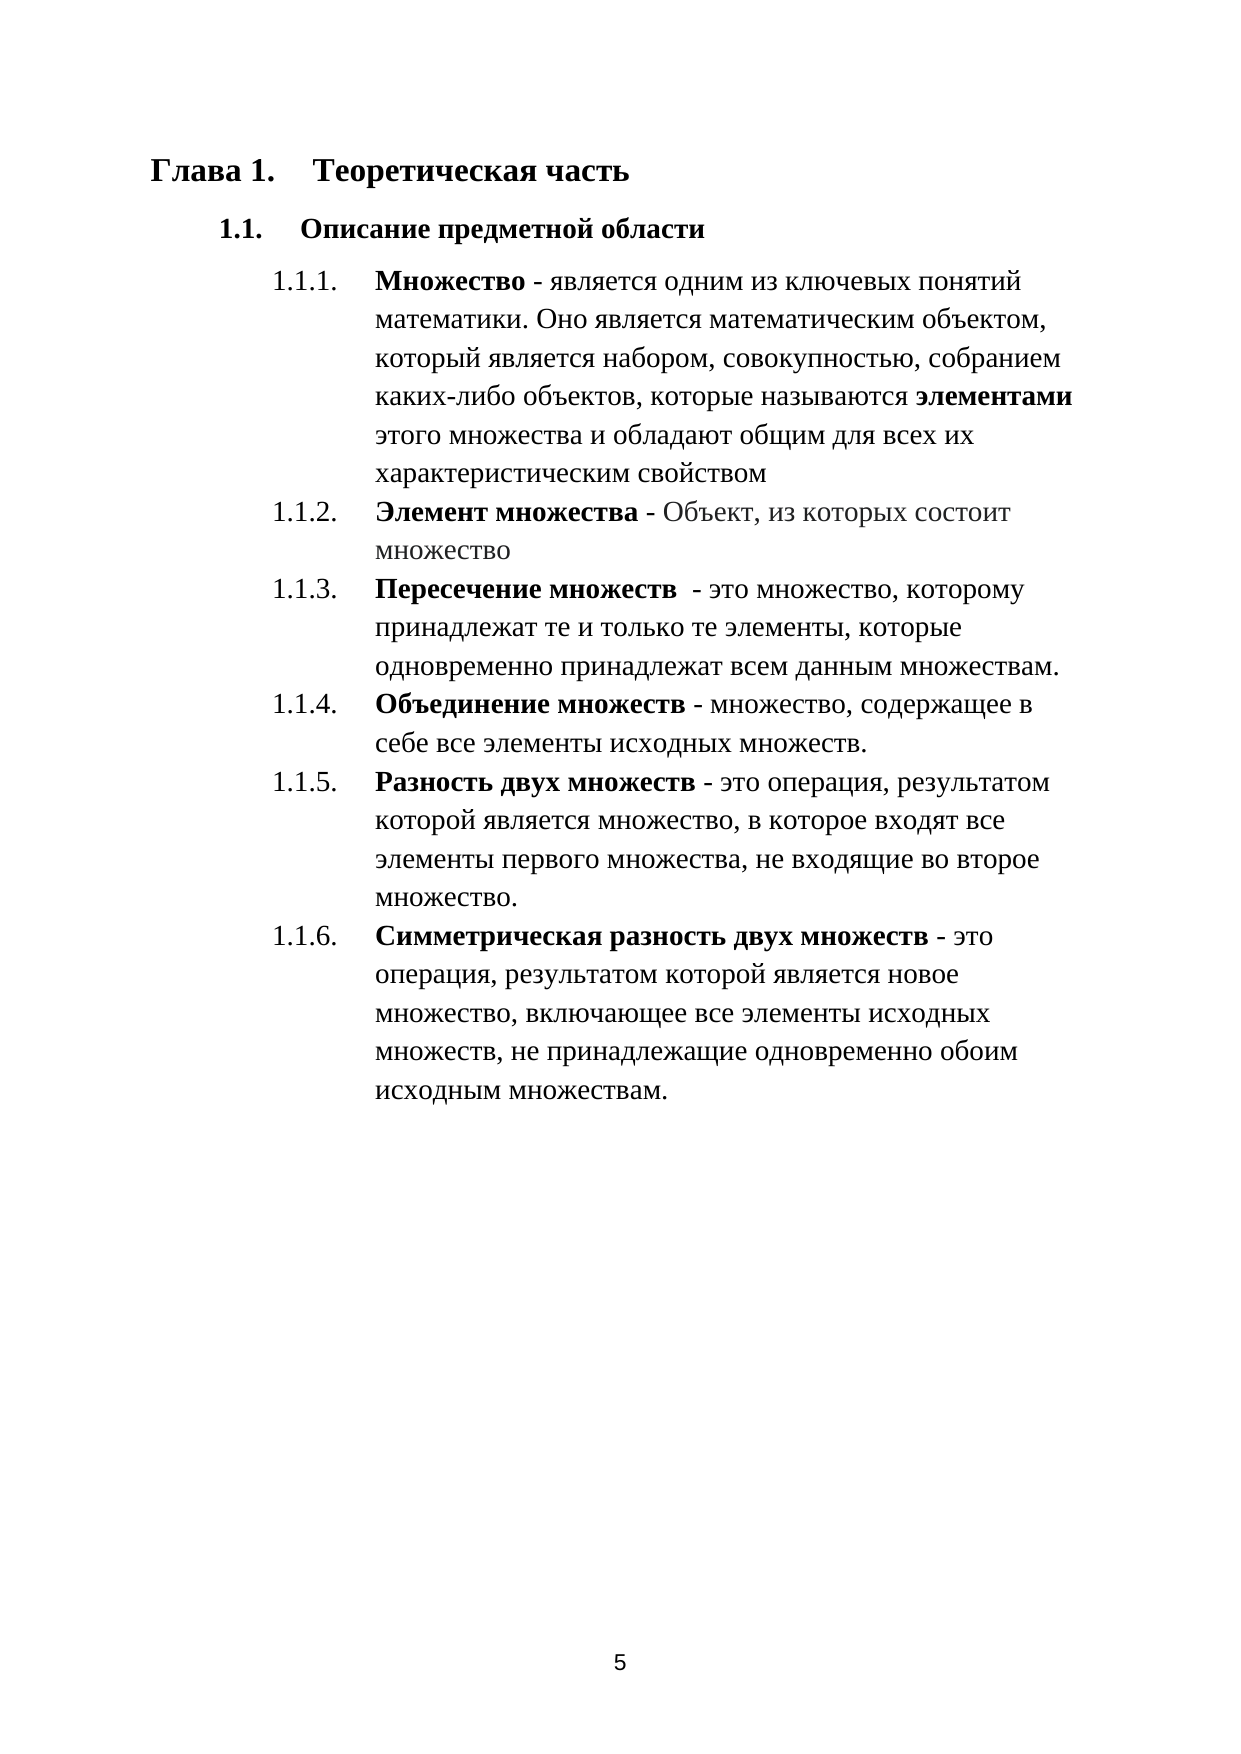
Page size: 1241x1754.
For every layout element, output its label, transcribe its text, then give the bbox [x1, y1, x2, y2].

subtitle Описание предметной области [262, 212, 1090, 245]
list Множество - является одним из ключевых понятий математики. Оно является математическим объектом, который является набором, совокупностью, собранием каких-либо объектов, которые называются элементами этого множества и обладают общим для всех их характеристическим свойством [337, 263, 1090, 489]
list Объединение множеств - множество, содержащее в себе все элементы исходных множеств. [337, 687, 1090, 759]
list Разность двух множеств - это операция, результатом которой является множество, в которое входят все элементы первого множества, не входящие во второе множество. [337, 764, 1090, 913]
list Пересечение множеств - это множество, которому принадлежат те и только те элементы, которые одновременно принадлежат всем данным множествам. [337, 571, 1090, 682]
list Элемент множества - Объект, из которых состоит множество [337, 494, 1090, 566]
subtitle Теоретическая часть [275, 150, 1105, 188]
list Симметрическая разность двух множеств - это операция, результатом которой является новое множество, включающее все элементы исходных множеств, не принадлежащие одновременно обоим исходным множествам. [337, 918, 1090, 1106]
